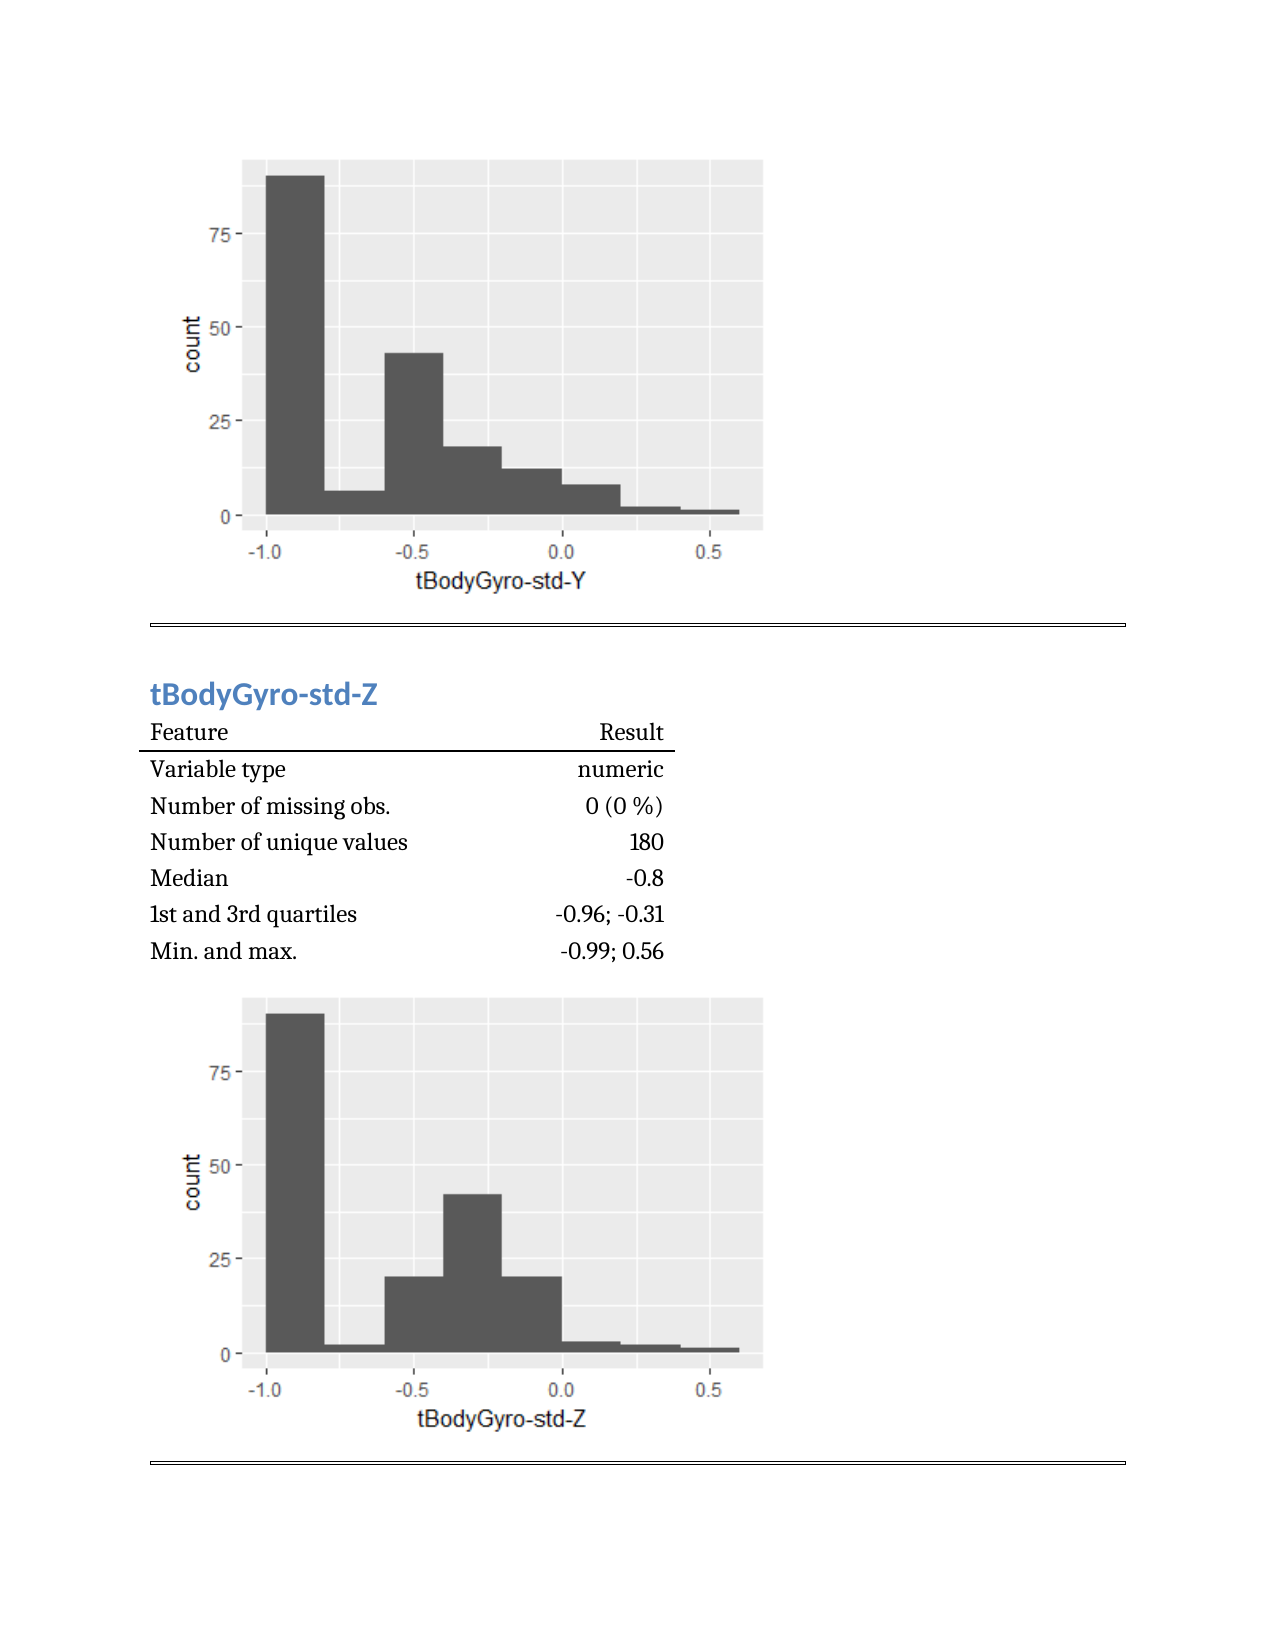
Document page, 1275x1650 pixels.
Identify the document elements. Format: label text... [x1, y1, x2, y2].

table_cell -0.99; 0.56 [487, 933, 675, 969]
table_header Feature [139, 714, 487, 750]
table_cell 1st and 3rd quartiles [139, 897, 487, 933]
table_cell 0 (0 %) [487, 788, 675, 824]
picture [168, 150, 776, 605]
table_cell Number of missing obs. [139, 788, 487, 824]
table_cell -0.8 [487, 860, 675, 897]
subtitle tBodyGyro-std-Z [150, 673, 1125, 714]
table_cell numeric [487, 752, 675, 788]
table_cell -0.96; -0.31 [487, 897, 675, 933]
table_cell Number of unique values [139, 824, 487, 860]
table_cell Min. and max. [139, 933, 487, 969]
table_cell Variable type [139, 752, 487, 788]
table_header Result [487, 714, 675, 750]
table_cell Median [139, 860, 487, 897]
picture [168, 987, 776, 1443]
table_cell 180 [487, 824, 675, 860]
